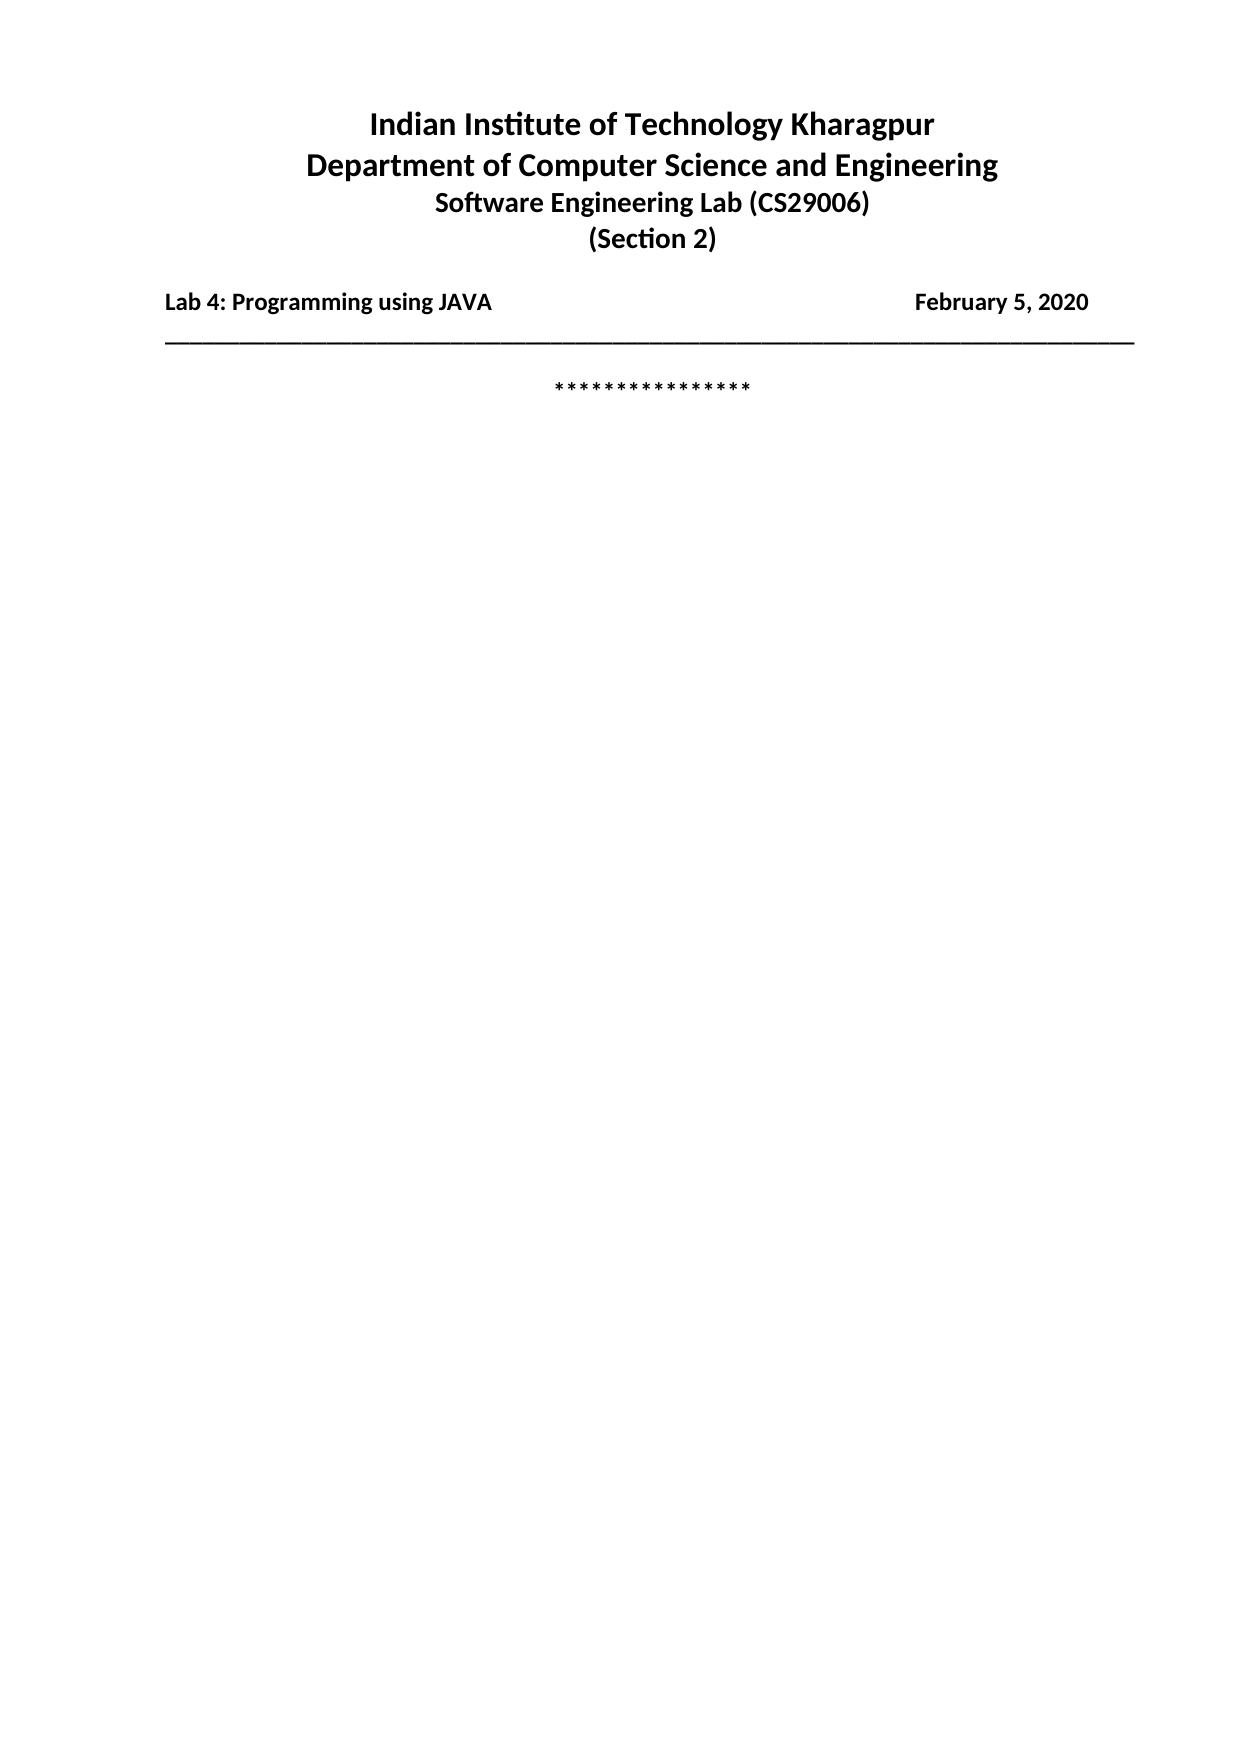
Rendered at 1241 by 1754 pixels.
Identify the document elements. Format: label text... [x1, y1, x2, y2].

text **************** [165, 376, 1140, 407]
